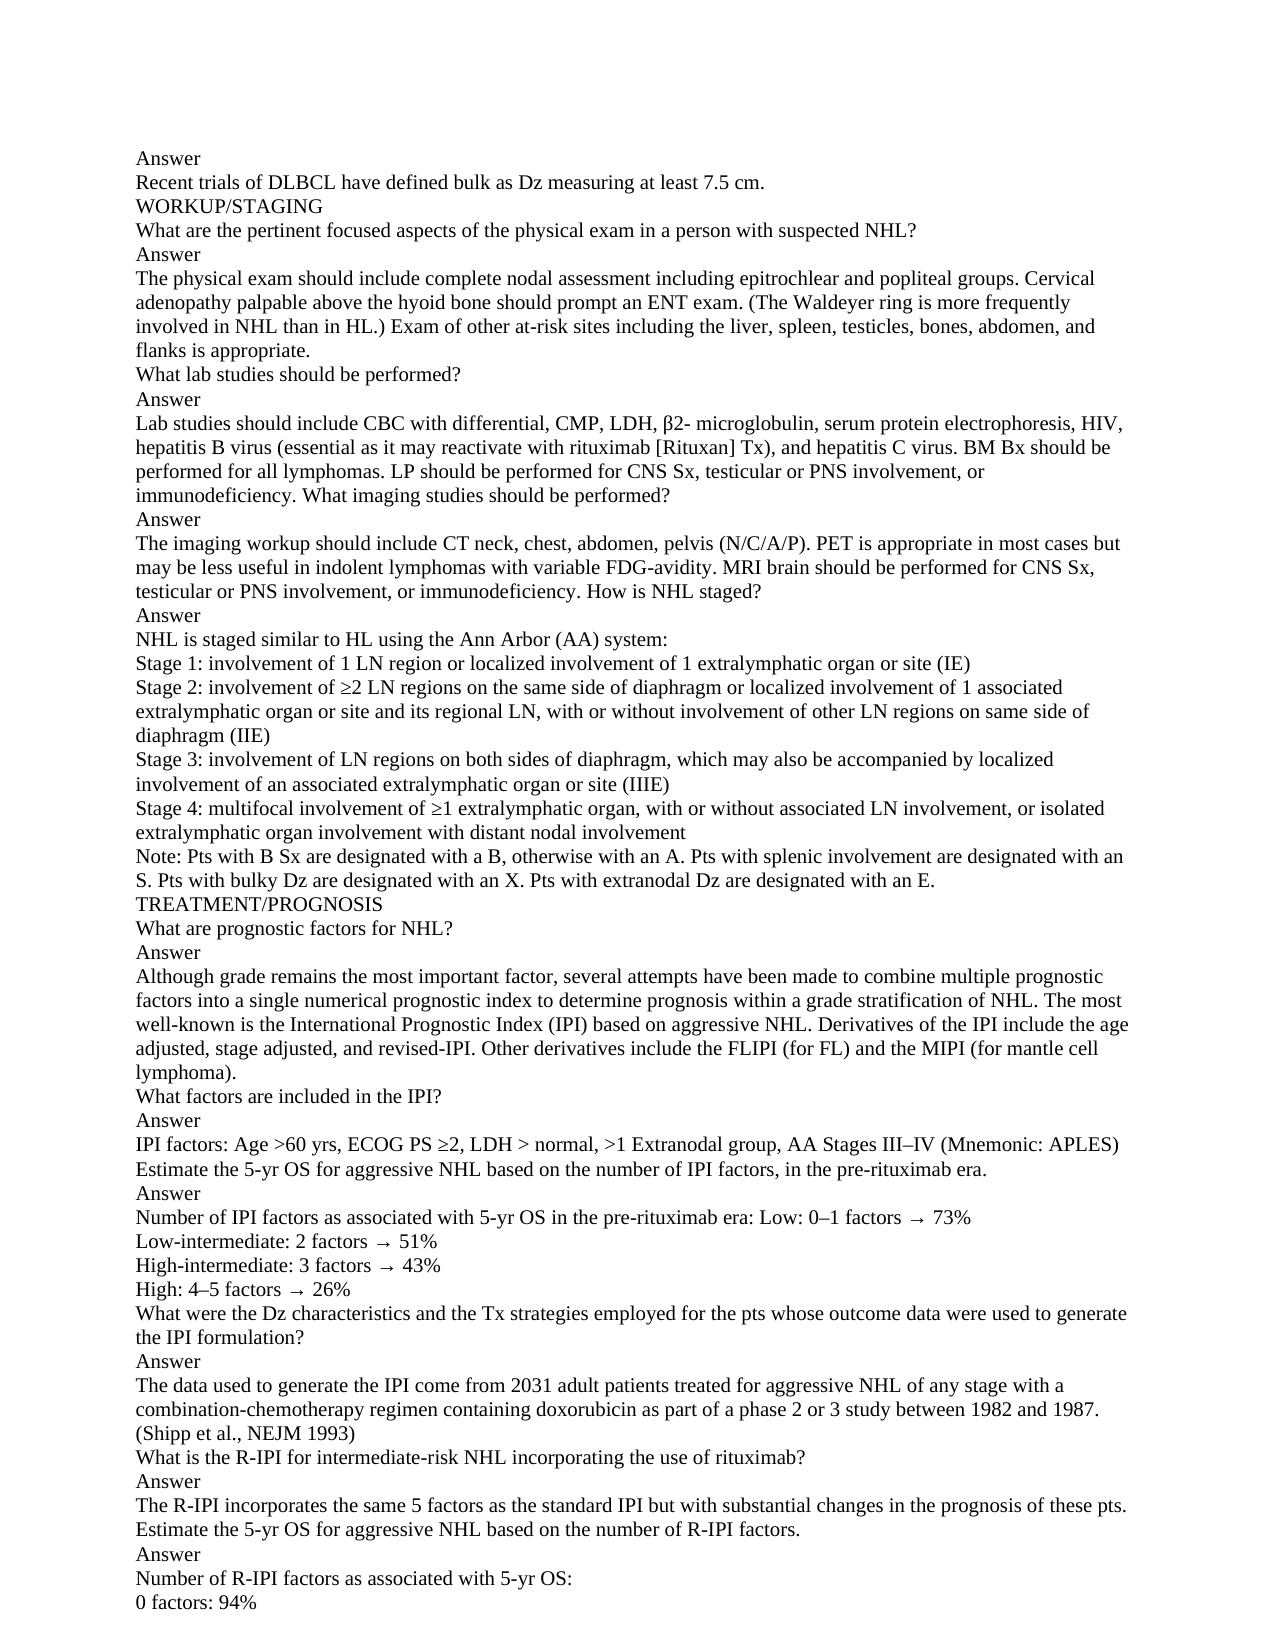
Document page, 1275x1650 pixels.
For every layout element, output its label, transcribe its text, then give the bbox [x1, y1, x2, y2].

text The imaging workup should include CT neck, chest, abdomen, pelvis (N/C/A/P). PET is appropriate in most cases but may be less useful in indolent lymphomas with variable FDG-avidity. MRI brain should be performed for CNS Sx, testicular or PNS involvement, or immunodeficiency. How is NHL staged? [135, 531, 1137, 603]
text Stage 3: involvement of LN regions on both sides of diaphragm, which may also be accompanied by localized involvement of an associated extralymphatic organ or site (IIIE) [135, 747, 1137, 796]
text Stage 1: involvement of 1 LN region or localized involvement of 1 extralymphatic organ or site (IE) [135, 651, 1137, 675]
text Although grade remains the most important factor, several attempts have been made to combine multiple prognostic factors into a single numerical prognostic index to determine prognosis within a grade stratification of NHL. The most well-known is the International Prognostic Index (IPI) based on aggressive NHL. Derivatives of the IPI include the age adjusted, stage adjusted, and revised-IPI. Other derivatives include the FLIPI (for FL) and the MIPI (for mantle cell lymphoma). [135, 964, 1137, 1084]
text Answer [135, 386, 1137, 411]
text The physical exam should include complete nodal assessment including epitrochlear and popliteal groups. Cervical adenopathy palpable above the hyoid bone should prompt an ENT exam. (The Waldeyer ring is more frequently involved in NHL than in HL.) Exam of other at-risk sites including the liver, spleen, testicles, bones, abdomen, and flanks is appropriate. [135, 266, 1137, 362]
text Recent trials of DLBCL have defined bulk as Dz measuring at least 7.5 cm. [135, 170, 1137, 194]
text High: 4–5 factors → 26% [135, 1277, 1137, 1301]
text Answer [135, 1181, 1137, 1204]
text Answer [135, 1349, 1137, 1373]
text NHL is staged similar to HL using the Ann Arbor (AA) system: [135, 627, 1137, 651]
text TREATMENT/PROGNOSIS [135, 892, 1137, 916]
text What factors are included in the IPI? [135, 1084, 1137, 1108]
text IPI factors: Age >60 yrs, ECOG PS ≥2, LDH > normal, >1 Extranodal group, AA Stages III–IV (Mnemonic: APLES) [135, 1132, 1137, 1156]
text Answer [135, 1541, 1137, 1566]
text Estimate the 5-yr OS for aggressive NHL based on the number of R-IPI factors. [135, 1517, 1137, 1541]
text Answer [135, 242, 1137, 266]
text WORKUP/STAGING [135, 194, 1137, 218]
text Note: Pts with B Sx are designated with a B, otherwise with an A. Pts with splenic involvement are designated with an S. Pts with bulky Dz are designated with an X. Pts with extranodal Dz are designated with an E. [135, 844, 1137, 892]
text Lab studies should include CBC with differential, CMP, LDH, β2- microglobulin, serum protein electrophoresis, HIV, hepatitis B virus (essential as it may reactivate with rituximab [Rituxan] Tx), and hepatitis C virus. BM Bx should be performed for all lymphomas. LP should be performed for CNS Sx, testicular or PNS involvement, or immunodeficiency. What imaging studies should be performed? [135, 411, 1137, 507]
text Stage 2: involvement of ≥2 LN regions on the same side of diaphragm or localized involvement of 1 associated extralymphatic organ or site and its regional LN, with or without involvement of other LN regions on same side of diaphragm (IIE) [135, 675, 1137, 747]
text What lab studies should be performed? [135, 362, 1137, 386]
text Stage 4: multifocal involvement of ≥1 extralymphatic organ, with or without associated LN involvement, or isolated extralymphatic organ involvement with distant nodal involvement [135, 796, 1137, 844]
text What are prognostic factors for NHL? [135, 916, 1137, 940]
text Answer [135, 1108, 1137, 1132]
text What is the R-IPI for intermediate-risk NHL incorporating the use of rituximab? [135, 1445, 1137, 1469]
text What are the pertinent focused aspects of the physical exam in a person with suspected NHL? [135, 218, 1137, 242]
text What were the Dz characteristics and the Tx strategies employed for the pts whose outcome data were used to generate the IPI formulation? [135, 1301, 1137, 1349]
text Answer [135, 1469, 1137, 1493]
text Answer [135, 603, 1137, 627]
text Number of IPI factors as associated with 5-yr OS in the pre-rituximab era: Low: 0–1 factors → 73% [135, 1204, 1137, 1229]
text 0 factors: 94% [135, 1589, 1137, 1614]
text The R-IPI incorporates the same 5 factors as the standard IPI but with substantial changes in the prognosis of these pts. [135, 1493, 1137, 1517]
text Number of R-IPI factors as associated with 5-yr OS: [135, 1566, 1137, 1589]
text Answer [135, 507, 1137, 531]
text The data used to generate the IPI come from 2031 adult patients treated for aggressive NHL of any stage with a combination-chemotherapy regimen containing doxorubicin as part of a phase 2 or 3 study between 1982 and 1987. (Shipp et al., NEJM 1993) [135, 1373, 1137, 1445]
text Answer [135, 940, 1137, 964]
text Answer [135, 146, 1137, 170]
text High-intermediate: 3 factors → 43% [135, 1253, 1137, 1277]
text Low-intermediate: 2 factors → 51% [135, 1229, 1137, 1253]
text Estimate the 5-yr OS for aggressive NHL based on the number of IPI factors, in the pre-rituximab era. [135, 1156, 1137, 1181]
